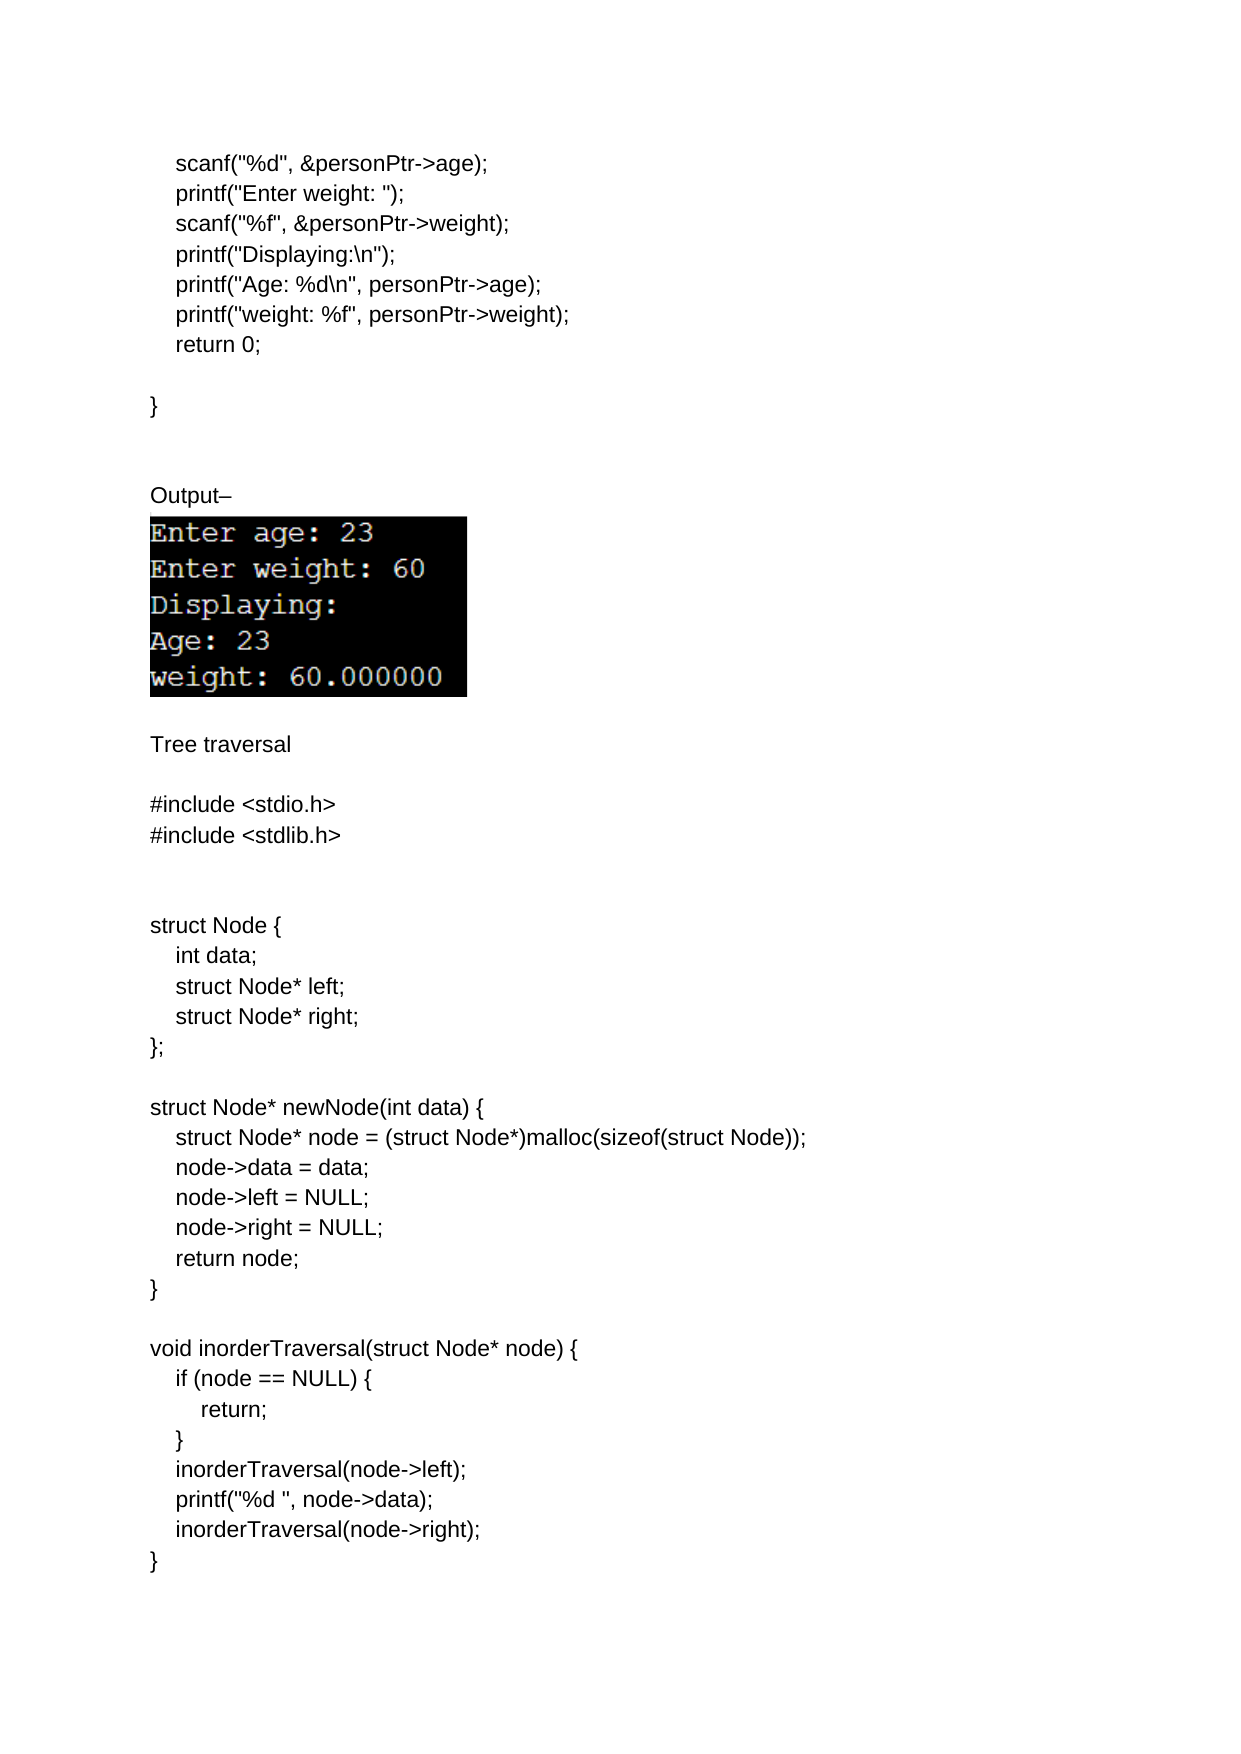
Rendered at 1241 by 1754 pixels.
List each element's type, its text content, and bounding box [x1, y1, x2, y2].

text struct Node { [150, 912, 1090, 938]
text printf("Enter weight: "); [150, 180, 1090, 207]
text } [150, 392, 1090, 418]
text struct Node* node = (struct Node*)malloc(sizeof(struct Node)); [150, 1124, 1090, 1150]
text scanf("%f", &personPtr->weight); [150, 210, 1090, 237]
text printf("%d ", node->data); [150, 1486, 1090, 1512]
text } [150, 1547, 1090, 1573]
text } [150, 1426, 1090, 1452]
text #include <stdlib.h> [150, 822, 1090, 848]
text return 0; [150, 331, 1090, 358]
text }; [150, 1033, 1090, 1059]
text inorderTraversal(node->right); [150, 1516, 1090, 1543]
text Output– [150, 482, 1090, 509]
text printf("weight: %f", personPtr->weight); [150, 301, 1090, 327]
text printf("Age: %d\n", personPtr->age); [150, 271, 1090, 297]
text return node; [150, 1244, 1090, 1271]
text scanf("%d", &personPtr->age); [150, 150, 1090, 176]
text Tree traversal #include <stdio.h> [150, 512, 1090, 818]
text inorderTraversal(node->left); [150, 1456, 1090, 1482]
text return; [150, 1396, 1090, 1422]
text printf("Displaying:\n"); [150, 241, 1090, 267]
text int data; [150, 942, 1090, 969]
text node->right = NULL; [150, 1214, 1090, 1241]
text void inorderTraversal(struct Node* node) { [150, 1335, 1090, 1361]
text } [150, 1275, 1090, 1301]
text struct Node* right; [150, 1003, 1090, 1029]
picture [150, 512, 468, 697]
text struct Node* left; [150, 973, 1090, 999]
text node->data = data; [150, 1154, 1090, 1180]
text if (node == NULL) { [150, 1365, 1090, 1392]
text struct Node* newNode(int data) { [150, 1093, 1090, 1120]
text node->left = NULL; [150, 1184, 1090, 1210]
